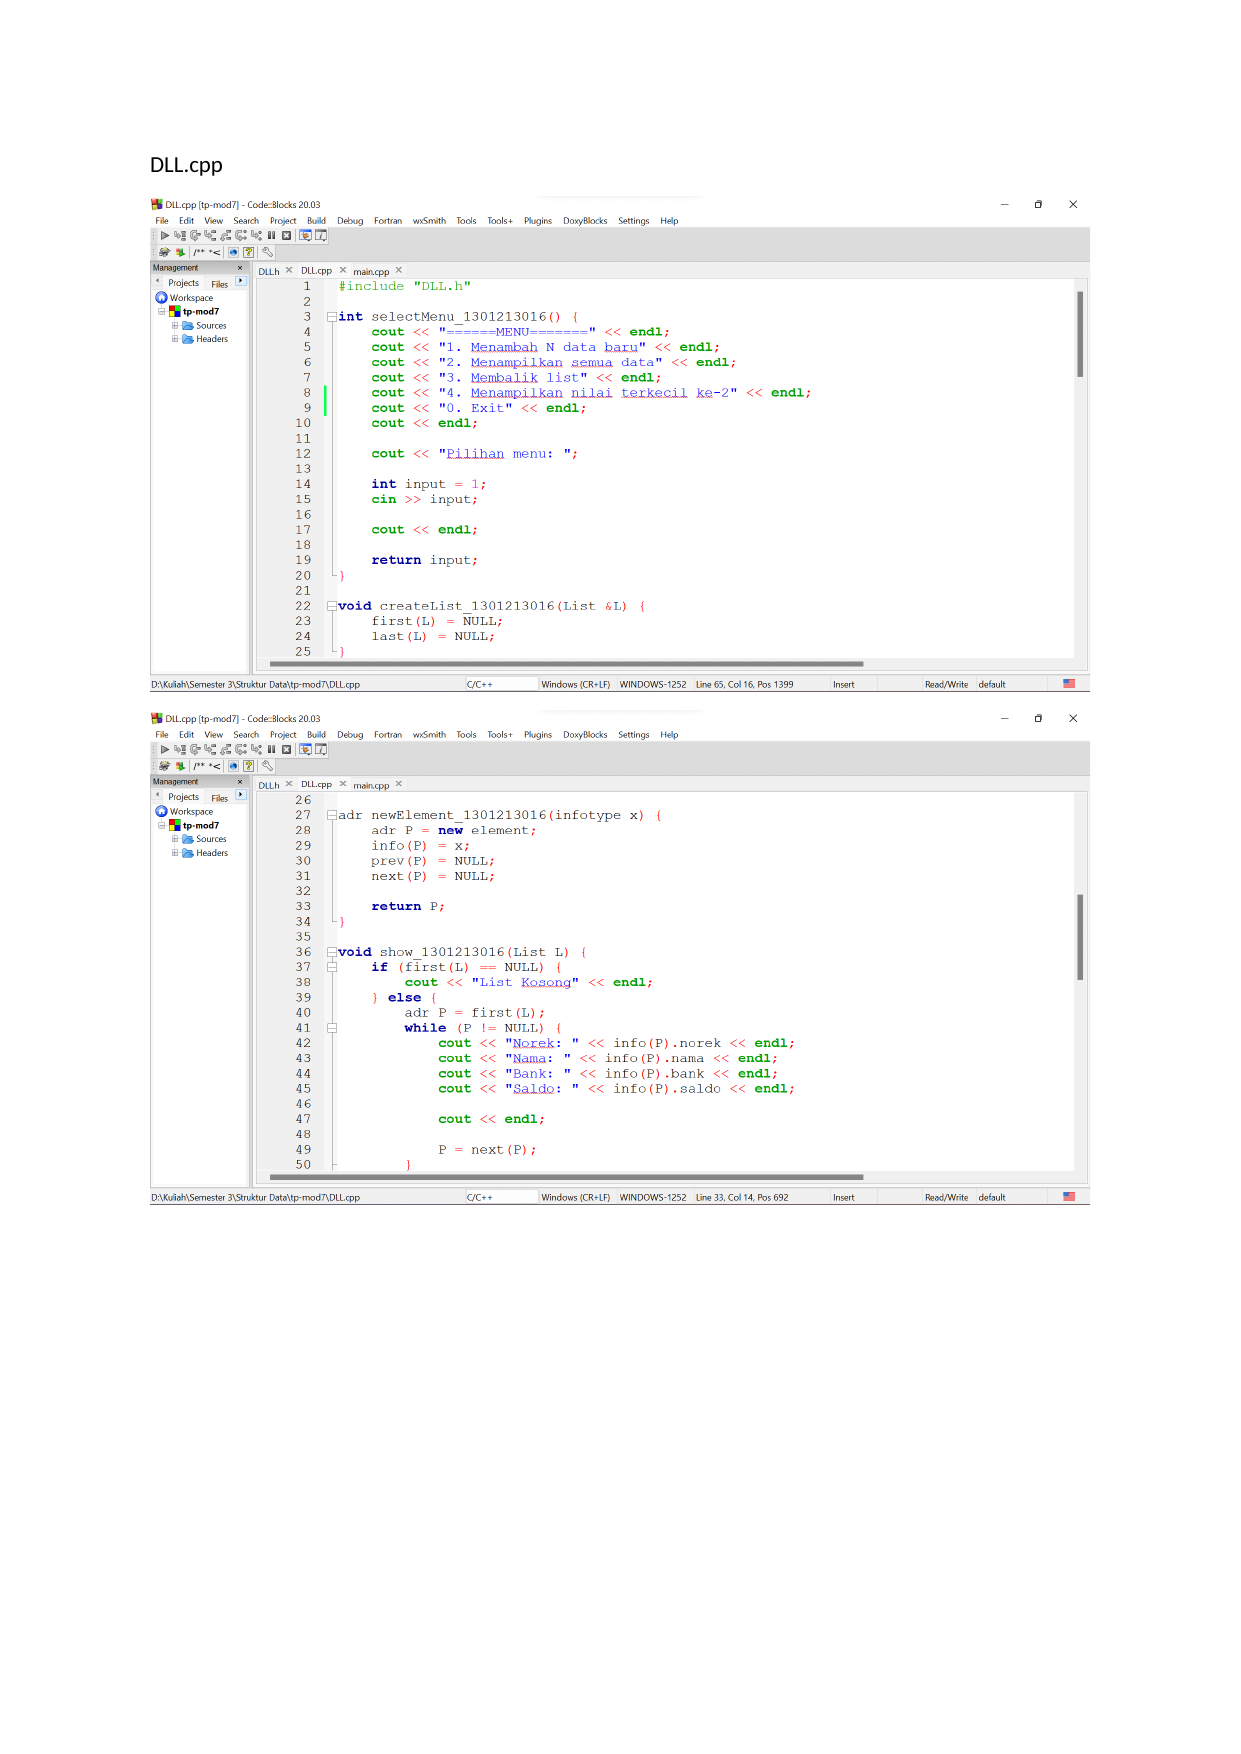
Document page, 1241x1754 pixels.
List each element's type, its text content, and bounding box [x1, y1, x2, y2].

picture [150, 196, 1091, 692]
text DLL.cpp [150, 150, 1090, 178]
picture [150, 710, 1091, 1205]
